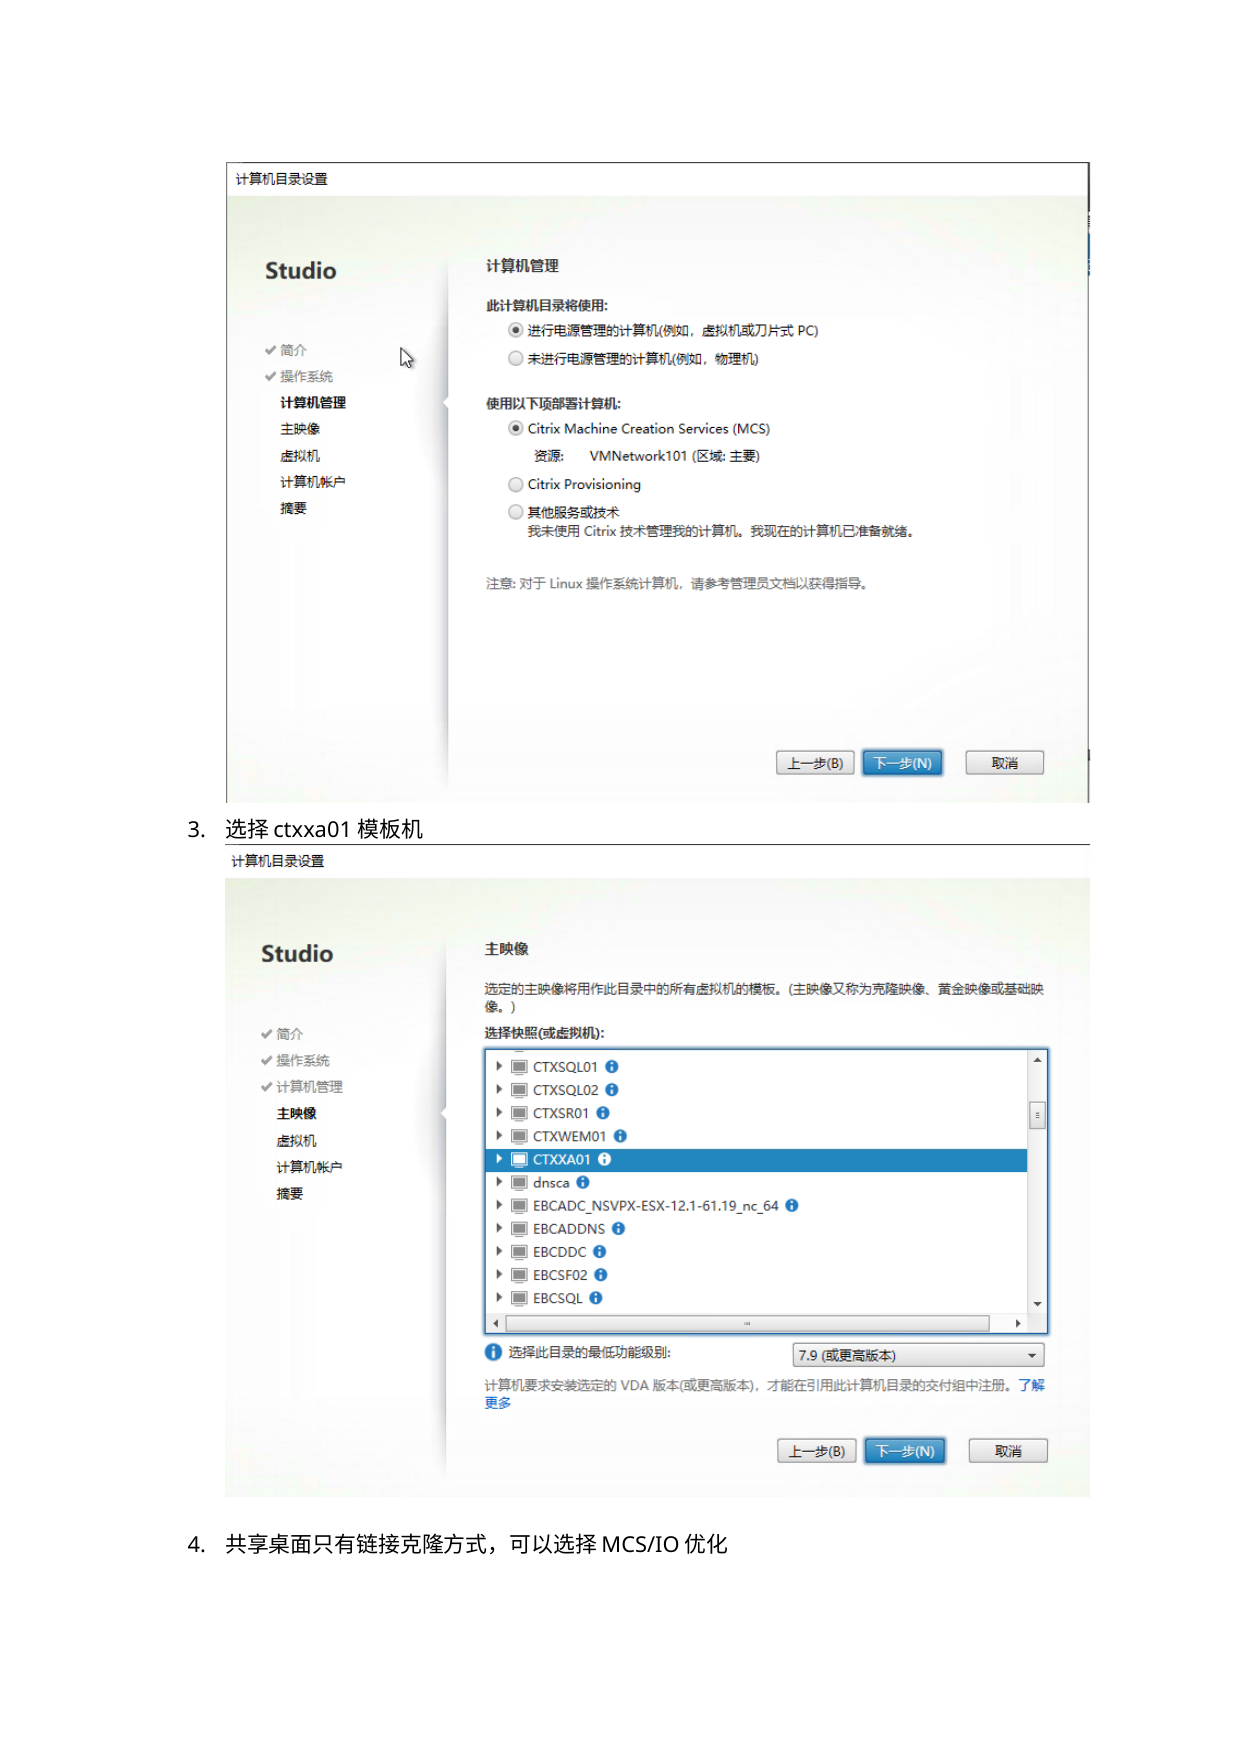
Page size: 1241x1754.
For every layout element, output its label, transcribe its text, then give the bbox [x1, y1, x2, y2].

picture [225, 162, 1091, 803]
list 选择ctxxa01 模板机 [187, 812, 1053, 844]
list 共享桌面只有链接克隆方式，可以选择MCS/IO优化 [187, 1527, 1053, 1559]
picture [225, 844, 1091, 1497]
